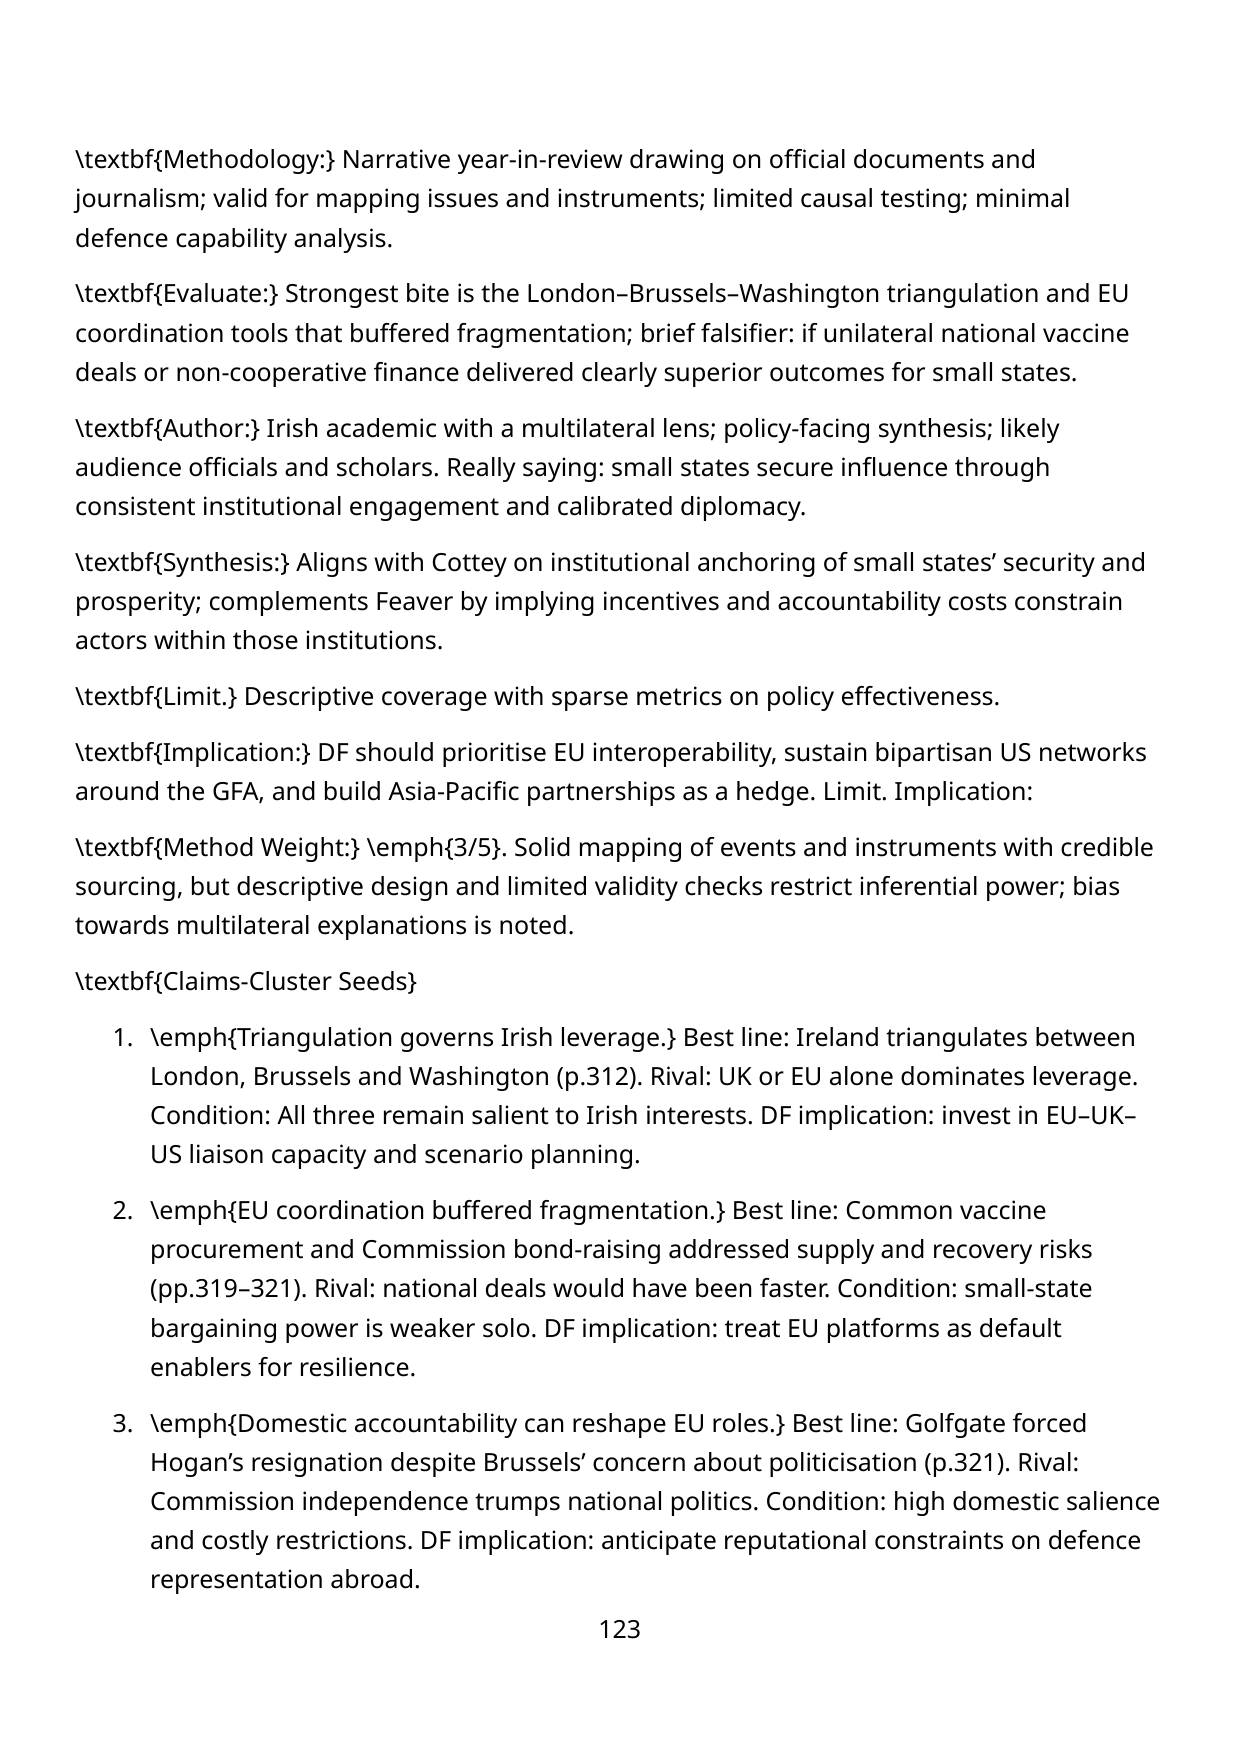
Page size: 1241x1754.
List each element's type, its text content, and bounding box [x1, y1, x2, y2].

text \textbf{Claims-Cluster Seeds} [75, 963, 1165, 998]
text \textbf{Methodology:} Narrative year-in-review drawing on official documents and journalism; valid for mapping issues and instruments; limited causal testing; minimal defence capability analysis. [75, 142, 1165, 254]
text \textbf{Limit.} Descriptive coverage with sparse metrics on policy effectiveness. [75, 678, 1165, 713]
text \textbf{Synthesis:} Aligns with Cottey on institutional anchoring of small states’ security and prosperity; complements Feaver by implying incentives and accountability costs constrain actors within those institutions. [75, 544, 1165, 657]
list \emph{Domestic accountability can reshape EU roles.} Best line: Golfgate forced Hogan’s resignation despite Brussels’ concern about politicisation (p.321). Rival: Commission independence trumps national politics. Condition: high domestic salience and costly restrictions. DF implication: anticipate reputational constraints on defence representation abroad. [112, 1405, 1165, 1596]
list \emph{Triangulation governs Irish leverage.} Best line: Ireland triangulates between London, Brussels and Washington (p.312). Rival: UK or EU alone dominates leverage. Condition: All three remain salient to Irish interests. DF implication: invest in EU–UK–US liaison capacity and scenario planning. [112, 1019, 1165, 1171]
text \textbf{Implication:} DF should prioritise EU interoperability, sustain bipartisan US networks around the GFA, and build Asia-Pacific partnerships as a hedge. Limit. Implication: [75, 734, 1165, 808]
text \textbf{Author:} Irish academic with a multilateral lens; policy-facing synthesis; likely audience officials and scholars. Really saying: small states secure influence through consistent institutional engagement and calibrated diplomacy. [75, 410, 1165, 523]
text \textbf{Method Weight:} \emph{3/5}. Solid mapping of events and instruments with credible sourcing, but descriptive design and limited validity checks restrict inferential power; bias towards multilateral explanations is noted. [75, 829, 1165, 942]
text \textbf{Evaluate:} Strongest bite is the London–Brussels–Washington triangulation and EU coordination tools that buffered fragmentation; brief falsifier: if unilateral national vaccine deals or non-cooperative finance delivered clearly superior outcomes for small states. [75, 276, 1165, 388]
list \emph{EU coordination buffered fragmentation.} Best line: Common vaccine procurement and Commission bond-raising addressed supply and recovery risks (pp.319–321). Rival: national deals would have been faster. Condition: small-state bargaining power is weaker solo. DF implication: treat EU platforms as default enablers for resilience. [112, 1193, 1165, 1383]
